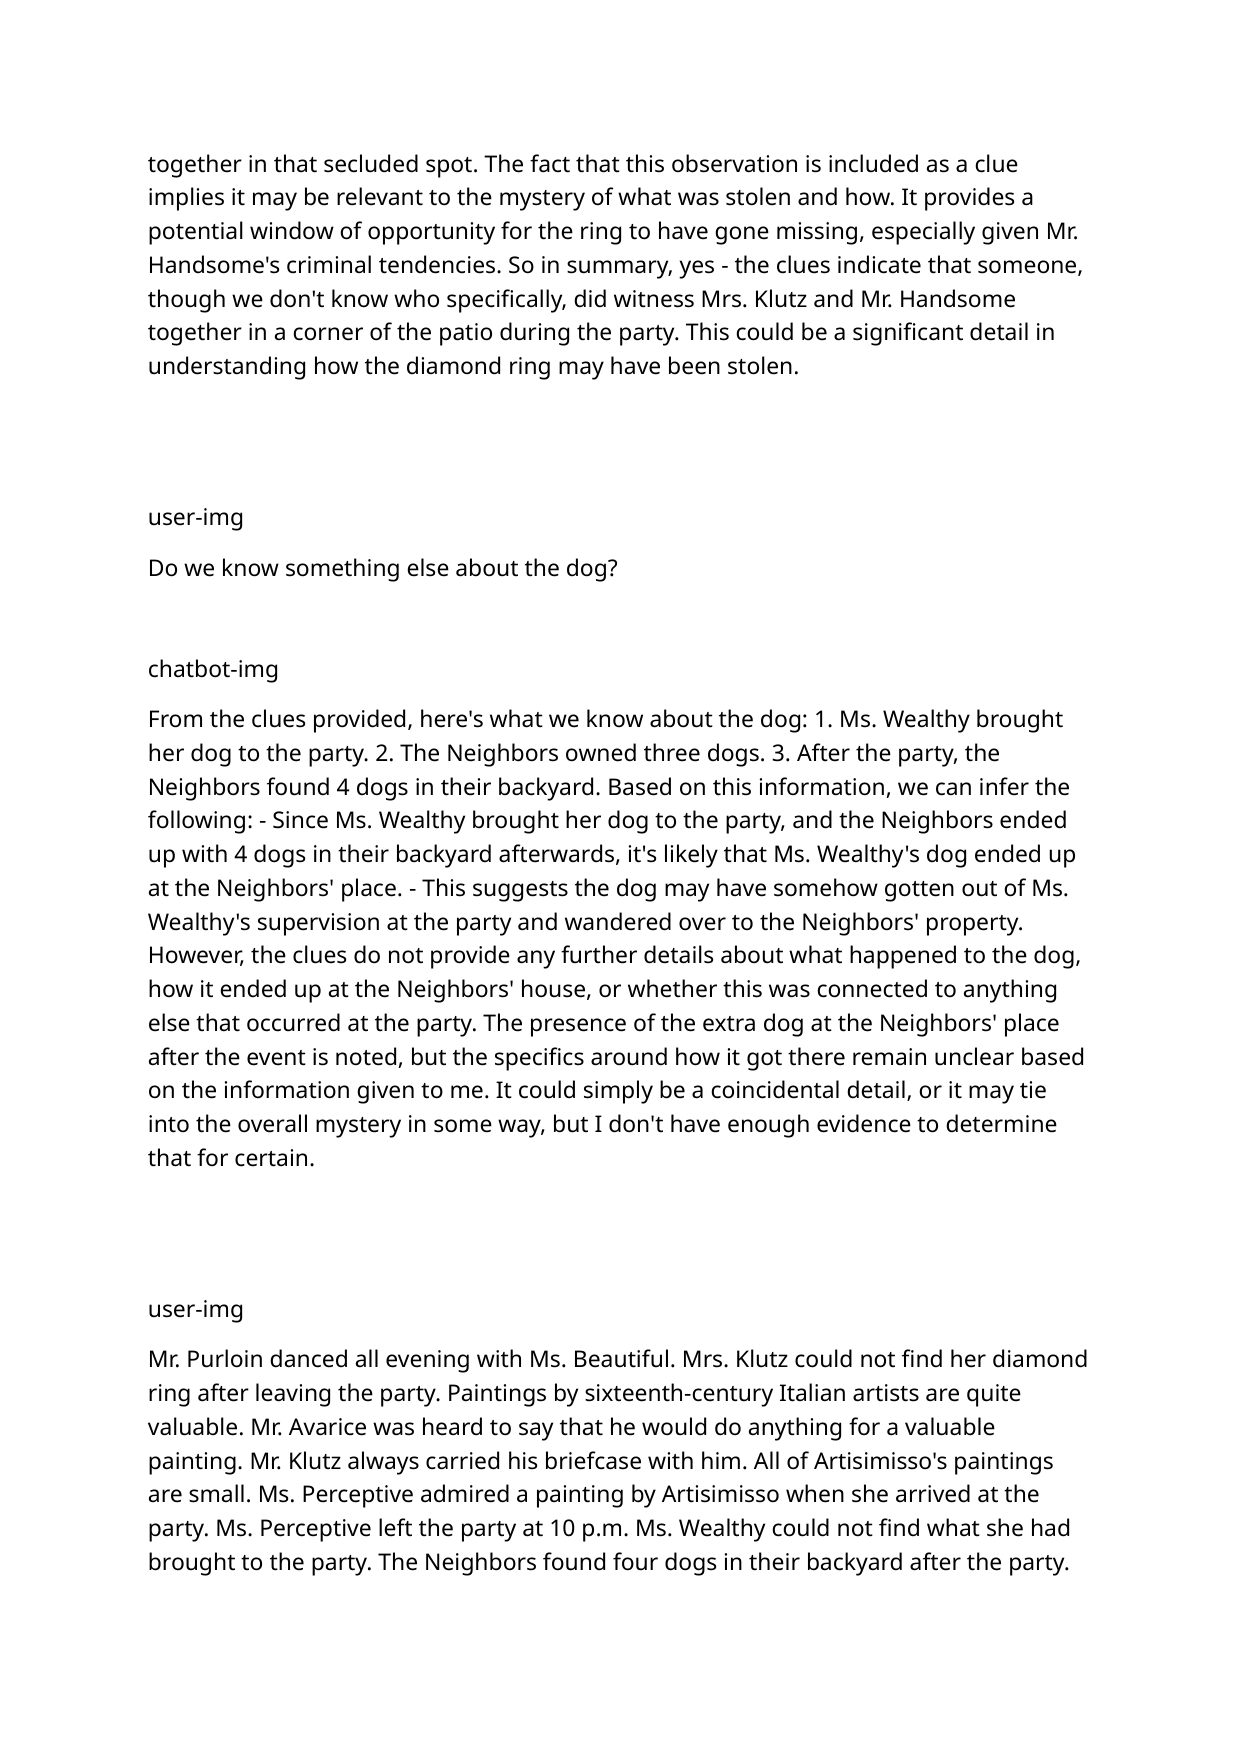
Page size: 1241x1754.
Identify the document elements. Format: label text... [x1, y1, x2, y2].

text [148, 148, 1093, 381]
text user-img [148, 1293, 1093, 1324]
text user-img [148, 501, 1093, 533]
text chatbot-img [148, 653, 1093, 684]
text Do we know something else about the dog? [148, 552, 1093, 583]
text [148, 1343, 1093, 1577]
text From the clues provided, here's what we know about the dog: 1. Ms. Wealthy brought her dog to the party. 2. The Neighbors owned three dogs. 3. After the party, the Neighbors found 4 dogs in their backyard. Based on this information, we can infer the following: - Since Ms. Wealthy brought her dog to the party, and the Neighbors ended up with 4 dogs in their backyard afterwards, it's likely that Ms. Wealthy's dog ended up at the Neighbors' place. - This suggests the dog may have somehow gotten out of Ms. Wealthy's supervision at the party and wandered over to the Neighbors' property. However, the clues do not provide any further details about what happened to the dog, how it ended up at the Neighbors' house, or whether this was connected to anything else that occurred at the party. The presence of the extra dog at the Neighbors' place after the event is noted, but the specifics around how it got there remain unclear based on the information given to me. It could simply be a coincidental detail, or it may tie into the overall mystery in some way, but I don't have enough evidence to determine that for certain. [148, 703, 1093, 1173]
